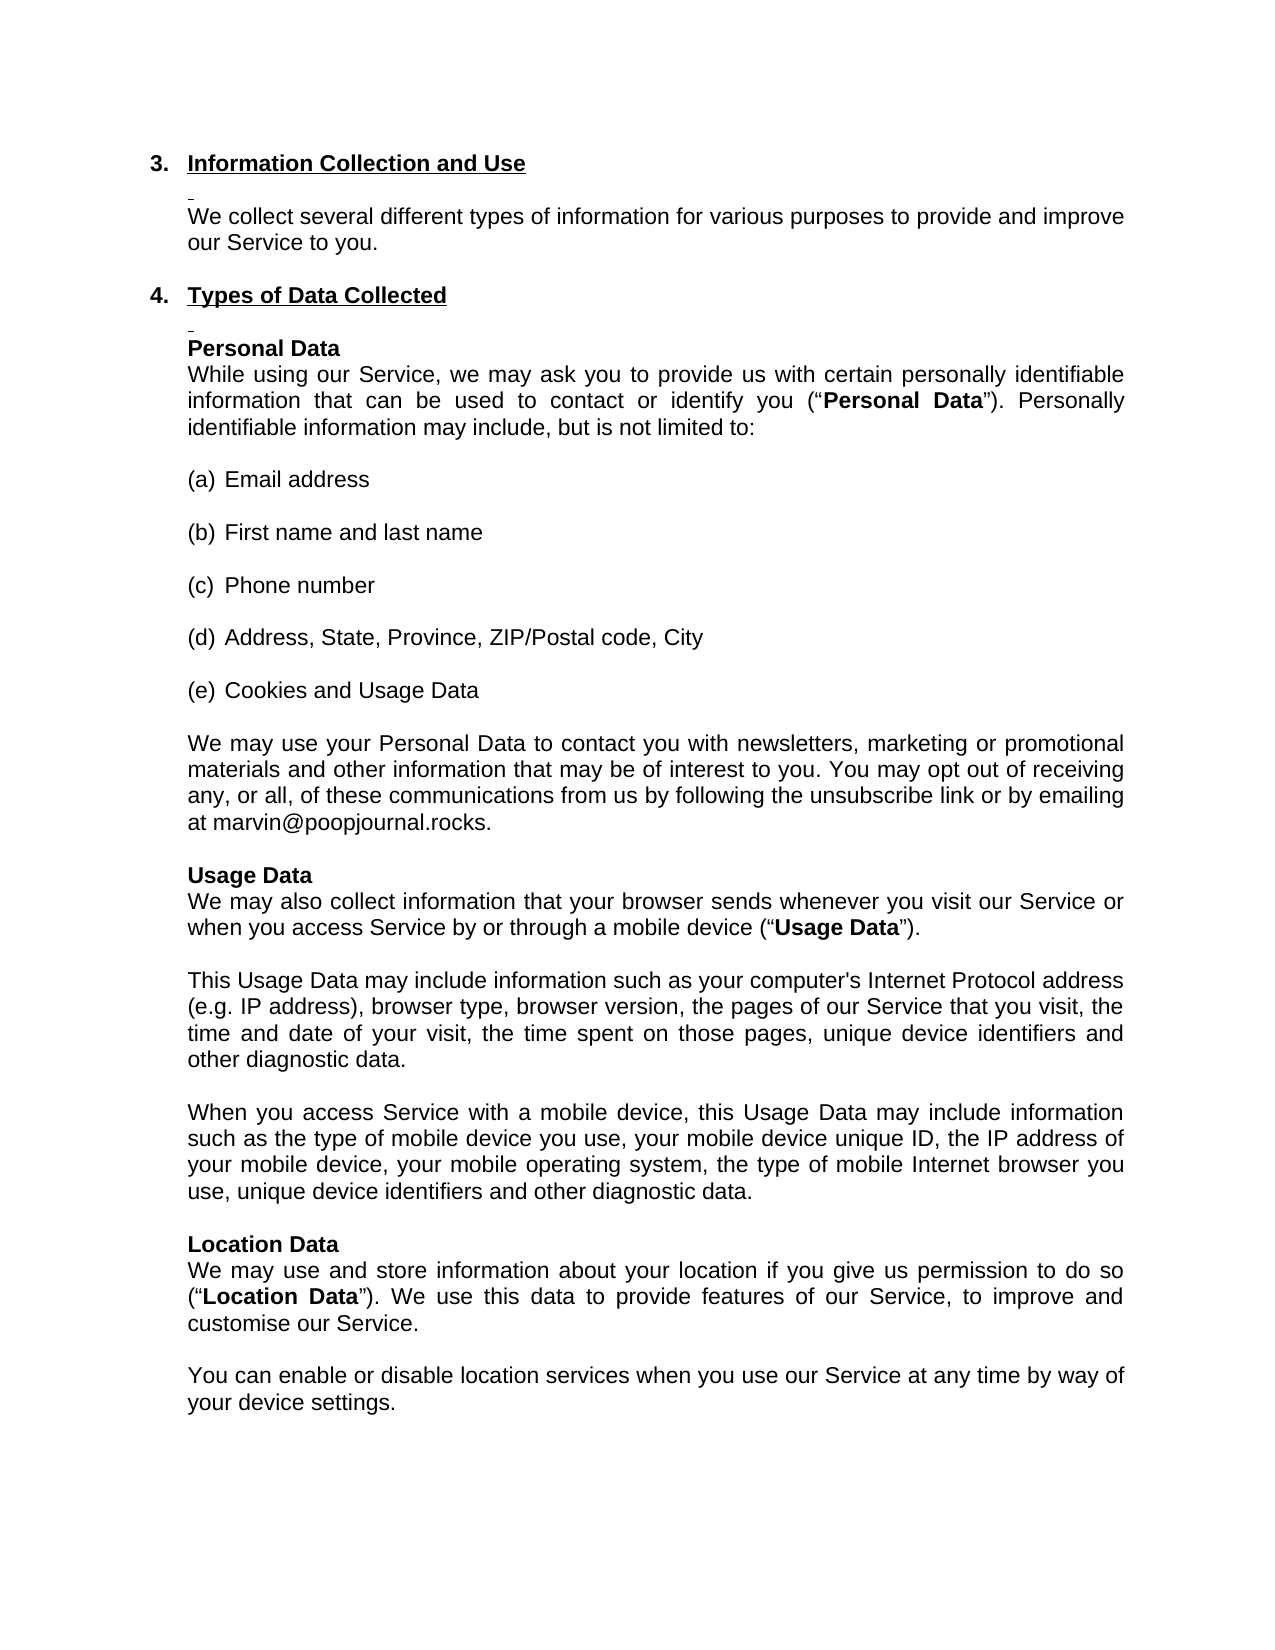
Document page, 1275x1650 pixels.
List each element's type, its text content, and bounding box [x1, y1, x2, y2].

list First name and last name [187, 519, 1125, 545]
list Cookies and Usage Data [187, 677, 1125, 703]
list Information Collection and Use [150, 150, 1125, 176]
list Personal Data [187, 334, 1125, 361]
list While using our Service, we may ask you to provide us with certain personally identifiable information that can be used to contact or identify you (“Personal Data”). Personally identifiable information may include, but is not limited to: [187, 361, 1125, 440]
list Types of Data Collected [150, 282, 1125, 308]
list This Usage Data may include information such as your computer's Internet Protocol address (e.g. IP address), browser type, browser version, the pages of our Service that you visit, the time and date of your visit, the time spent on those pages, unique device identifiers and other diagnostic data. [187, 967, 1125, 1072]
list You can enable or disable location services when you use our Service at any time by way of your device settings. [187, 1362, 1125, 1415]
list Address, State, Province, ZIP/Postal code, City [187, 624, 1125, 651]
list Phone number [187, 572, 1125, 598]
list Usage Data [187, 862, 1125, 888]
list When you access Service with a mobile device, this Usage Data may include information such as the type of mobile device you use, your mobile device unique ID, the IP address of your mobile device, your mobile operating system, the type of mobile Internet browser you use, unique device identifiers and other diagnostic data. [187, 1099, 1125, 1204]
list Location Data [187, 1231, 1125, 1257]
list Email address [187, 466, 1125, 493]
list We may use and store information about your location if you give us permission to do so (“Location Data”). We use this data to provide features of our Service, to improve and customise our Service. [187, 1257, 1125, 1336]
list We may use your Personal Data to contact you with newsletters, marketing or promotional materials and other information that may be of interest to you. You may opt out of receiving any, or all, of these communications from us by following the unsubscribe link or by emailing at marvin@poopjournal.rocks. [187, 730, 1125, 835]
list We collect several different types of information for various purposes to provide and improve our Service to you. [187, 203, 1125, 255]
list We may also collect information that your browser sends whenever you visit our Service or when you access Service by or through a mobile device (“Usage Data”). [187, 888, 1125, 941]
